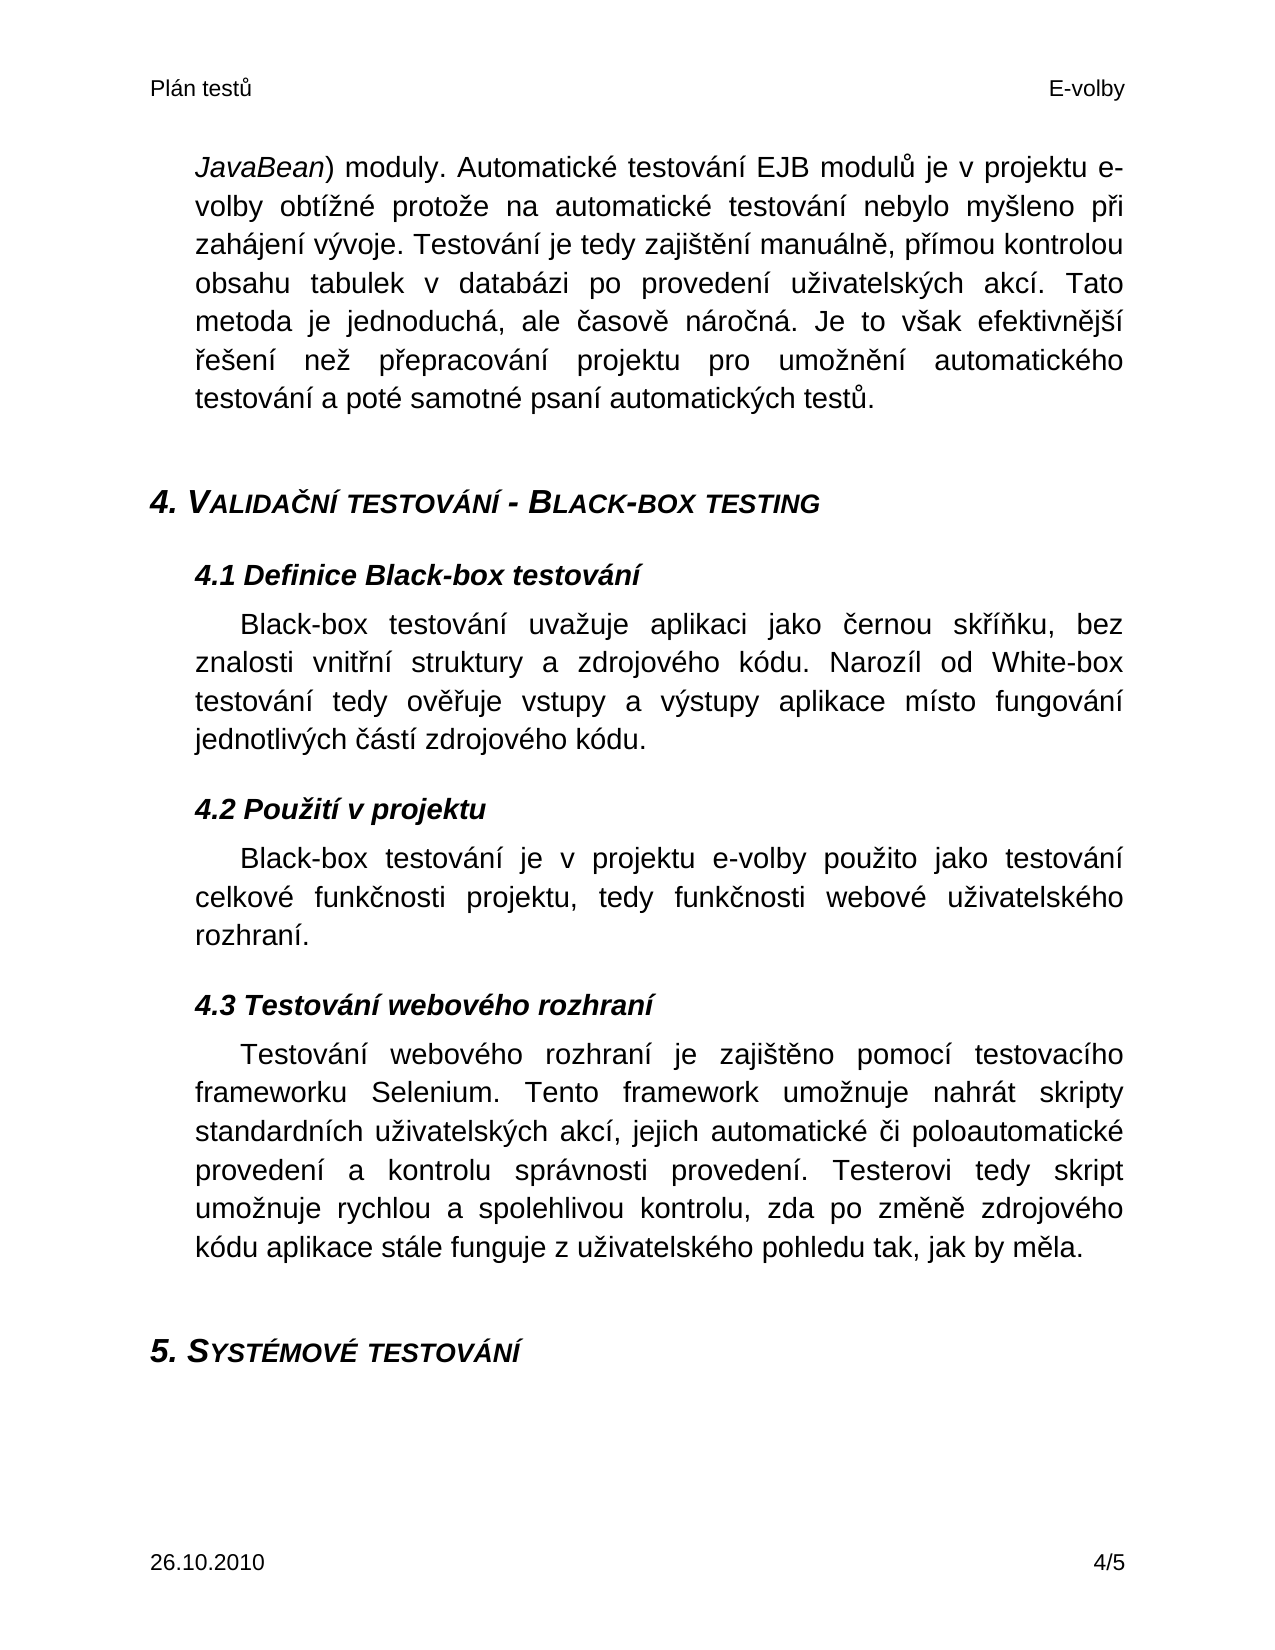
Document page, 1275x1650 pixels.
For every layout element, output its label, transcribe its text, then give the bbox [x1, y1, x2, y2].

text 4.2 Použití v projektu [195, 792, 1125, 826]
text 4.3 Testování webového rozhraní [195, 988, 1125, 1021]
text 4.1 Definice Black-box testování [195, 558, 1125, 591]
text 5. Systémové testování [150, 1331, 1125, 1369]
text Black-box testování je v projektu e-volby použito jako testování celkové funkčnosti projektu, tedy funkčnosti webové uživatelského rozhraní. [195, 841, 1125, 952]
text 4. Validační testování - Black-box testing [150, 482, 1125, 521]
text Black-box testování uvažuje aplikaci jako černou skříňku, bez znalosti vnitřní struktury a zdrojového kódu. Narozíl od White-box testování tedy ověřuje vstupy a výstupy aplikace místo fungování jednotlivých částí zdrojového kódu. [195, 607, 1125, 756]
text Testování webového rozhraní je zajištěno pomocí testovacího frameworku Selenium. Tento framework umožnuje nahrát skripty standardních uživatelských akcí, jejich automatické či poloautomatické provedení a kontrolu správnosti provedení. Testerovi tedy skript umožnuje rychlou a spolehlivou kontrolu, zda po změně zdrojového kódu aplikace stále funguje z uživatelského pohledu tak, jak by měla. [195, 1037, 1125, 1263]
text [195, 150, 1125, 415]
